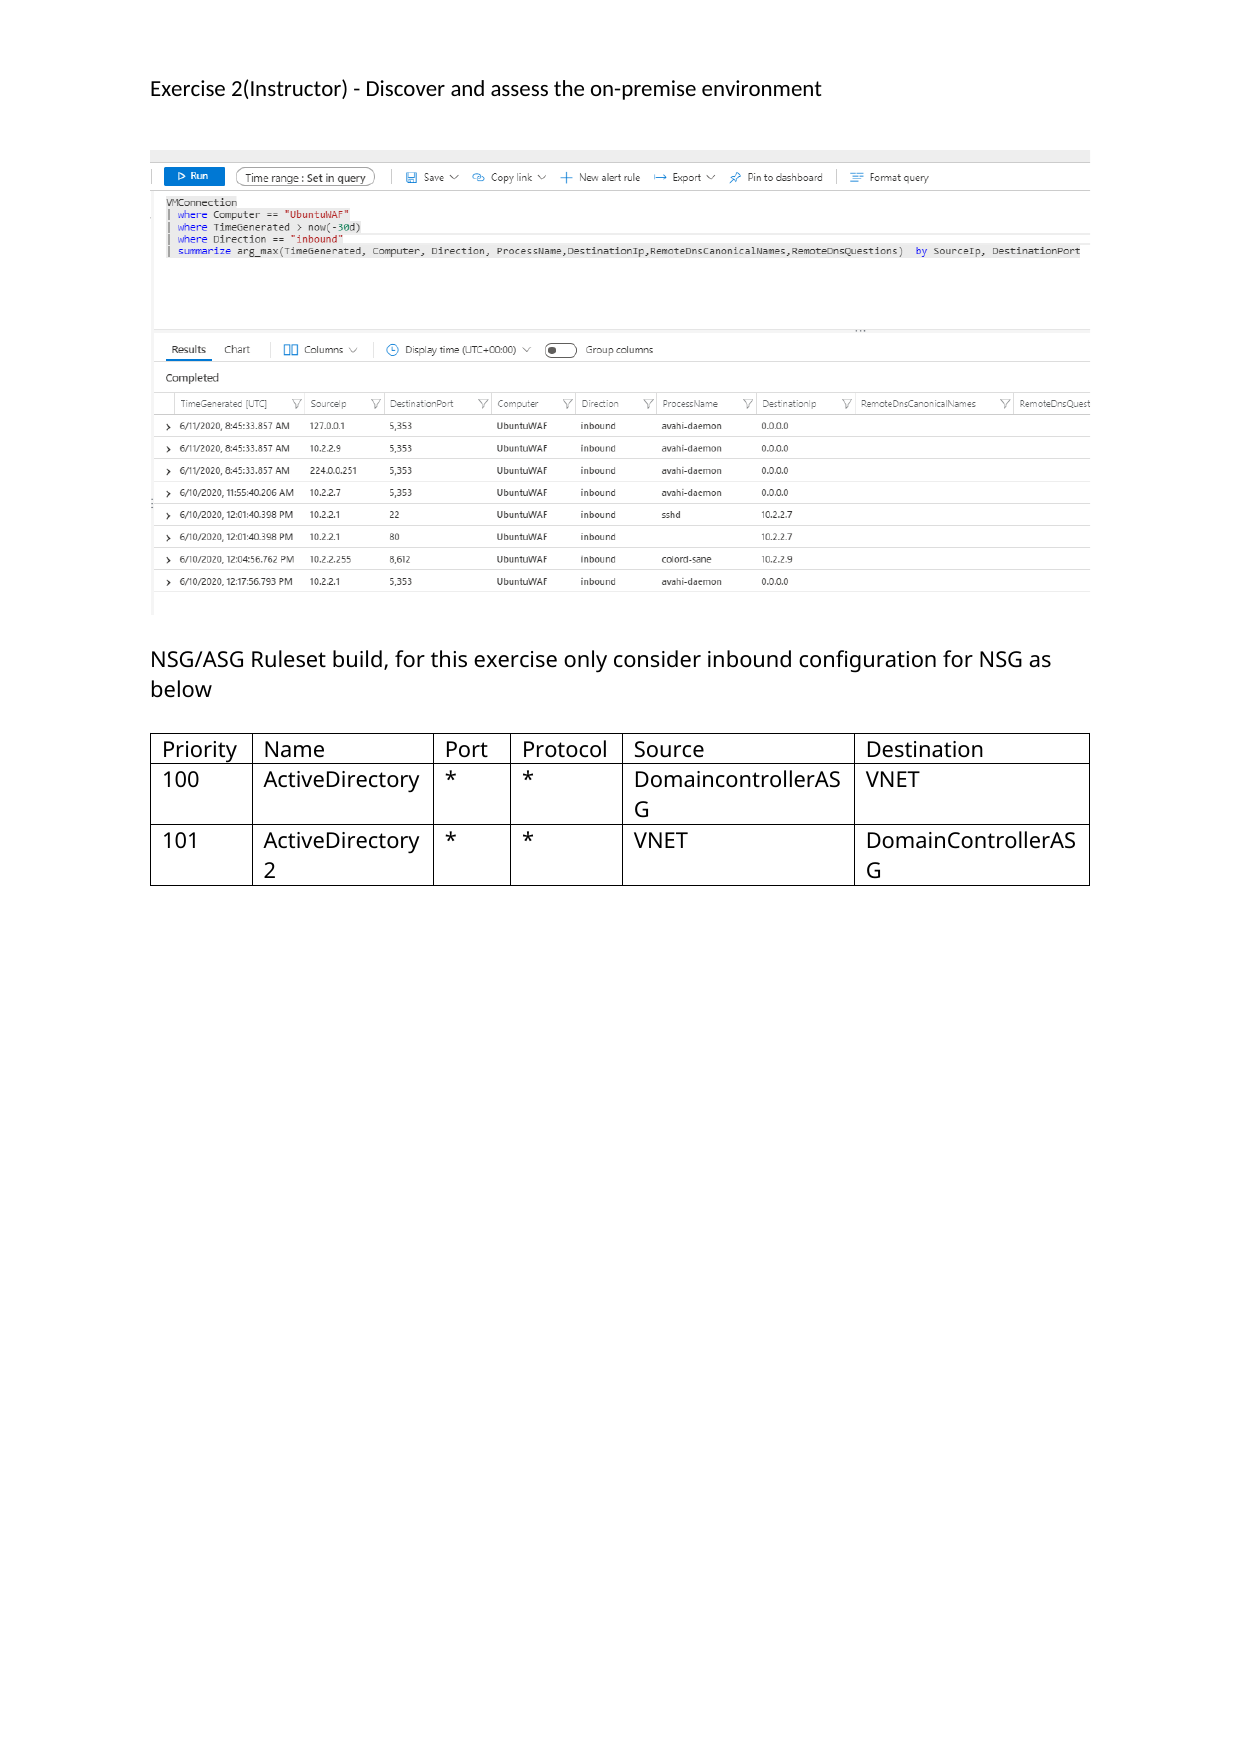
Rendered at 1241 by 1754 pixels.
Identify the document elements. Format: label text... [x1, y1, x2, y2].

table_cell VNET [623, 825, 854, 884]
table_header Destination [855, 734, 1089, 763]
table_header Protocol [511, 734, 622, 763]
table_cell * [434, 764, 510, 824]
table_cell 100 [151, 764, 252, 824]
picture [150, 150, 1091, 615]
table_cell * [434, 825, 510, 884]
table_cell DomainControllerASG [855, 825, 1089, 884]
text NSG/ASG Ruleset build, for this exercise only consider inbound configuration for NSG as below [150, 644, 1090, 703]
table_cell ActiveDirectory [253, 764, 433, 824]
table_cell ActiveDirectory2 [253, 825, 433, 884]
table_cell DomaincontrollerASG [623, 764, 854, 824]
table_header Port [434, 734, 510, 763]
table_header Priority [151, 734, 252, 763]
table_header Source [623, 734, 854, 763]
table_cell * [511, 764, 622, 824]
table_cell VNET [855, 764, 1089, 824]
table_cell 101 [151, 825, 252, 884]
table_cell * [511, 825, 622, 884]
table_header Name [253, 734, 433, 763]
